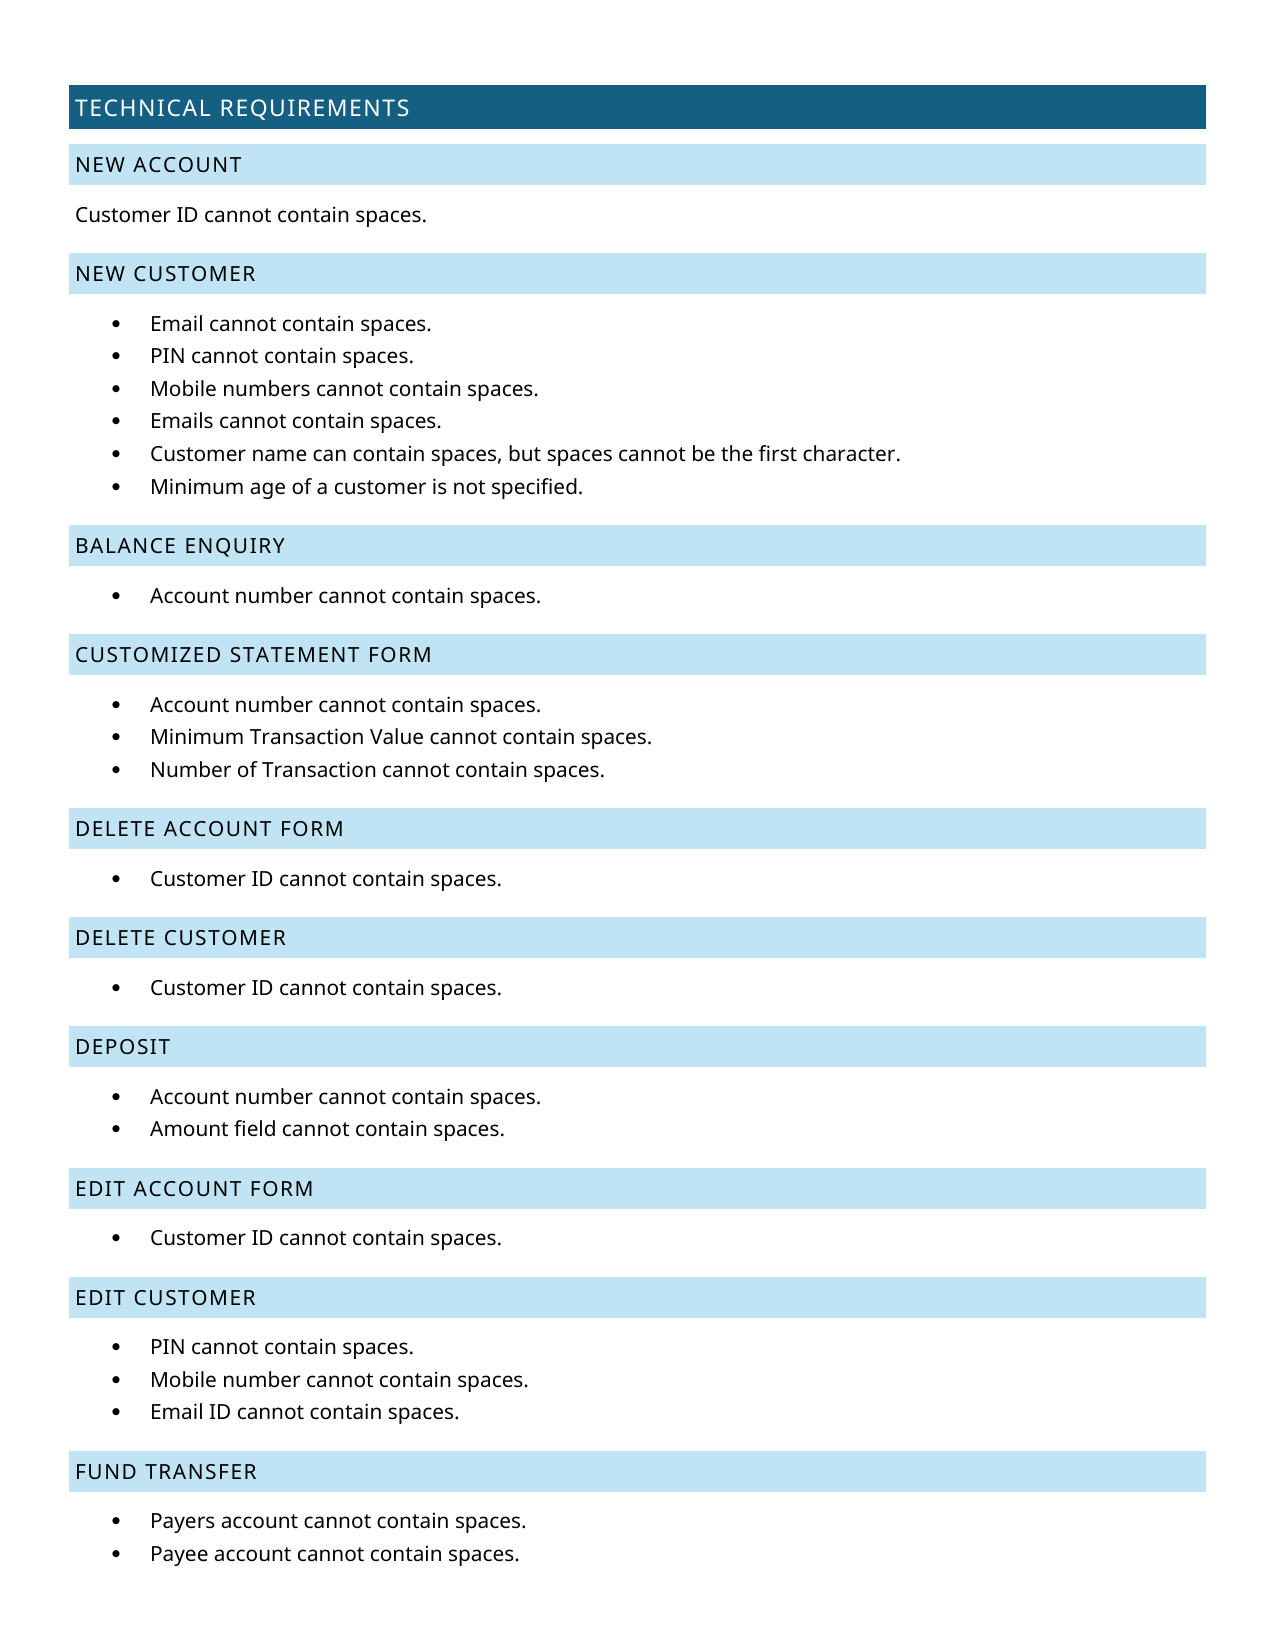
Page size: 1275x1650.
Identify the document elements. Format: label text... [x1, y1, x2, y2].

list Customer ID cannot contain spaces. [112, 973, 1200, 1001]
list Customer name can contain spaces, but spaces cannot be the first character. [112, 439, 1200, 468]
subtitle Fund transfer [75, 1457, 1200, 1486]
list Payers account cannot contain spaces. [112, 1506, 1200, 1535]
subtitle Delete customer [75, 924, 1200, 952]
subtitle Customized Statement Form [75, 640, 1200, 669]
list Email cannot contain spaces. [112, 309, 1200, 337]
list Customer ID cannot contain spaces. [112, 864, 1200, 892]
subtitle New customer [75, 260, 1200, 288]
list Account number cannot contain spaces. [112, 1082, 1200, 1110]
list Email ID cannot contain spaces. [112, 1397, 1200, 1426]
text Customer ID cannot contain spaces. [75, 200, 1200, 228]
list Amount field cannot contain spaces. [112, 1114, 1200, 1143]
list Account number cannot contain spaces. [112, 690, 1200, 718]
subtitle New Account [75, 151, 1200, 179]
list Mobile number cannot contain spaces. [112, 1365, 1200, 1393]
subtitle Delete account form [75, 815, 1200, 843]
subtitle Balance Enquiry [75, 531, 1200, 560]
list Emails cannot contain spaces. [112, 407, 1200, 435]
list Number of Transaction cannot contain spaces. [112, 755, 1200, 783]
list Minimum age of a customer is not specified. [112, 472, 1200, 500]
subtitle Edit customer [75, 1283, 1200, 1311]
list Minimum Transaction Value cannot contain spaces. [112, 722, 1200, 751]
subtitle Technical Requirements [75, 92, 1200, 123]
list PIN cannot contain spaces. [112, 341, 1200, 370]
list Payee account cannot contain spaces. [112, 1539, 1200, 1567]
list Customer ID cannot contain spaces. [112, 1223, 1200, 1252]
subtitle Deposit [75, 1033, 1200, 1061]
list Mobile numbers cannot contain spaces. [112, 374, 1200, 402]
list PIN cannot contain spaces. [112, 1332, 1200, 1361]
subtitle Edit account form [75, 1174, 1200, 1202]
list Account number cannot contain spaces. [112, 581, 1200, 609]
